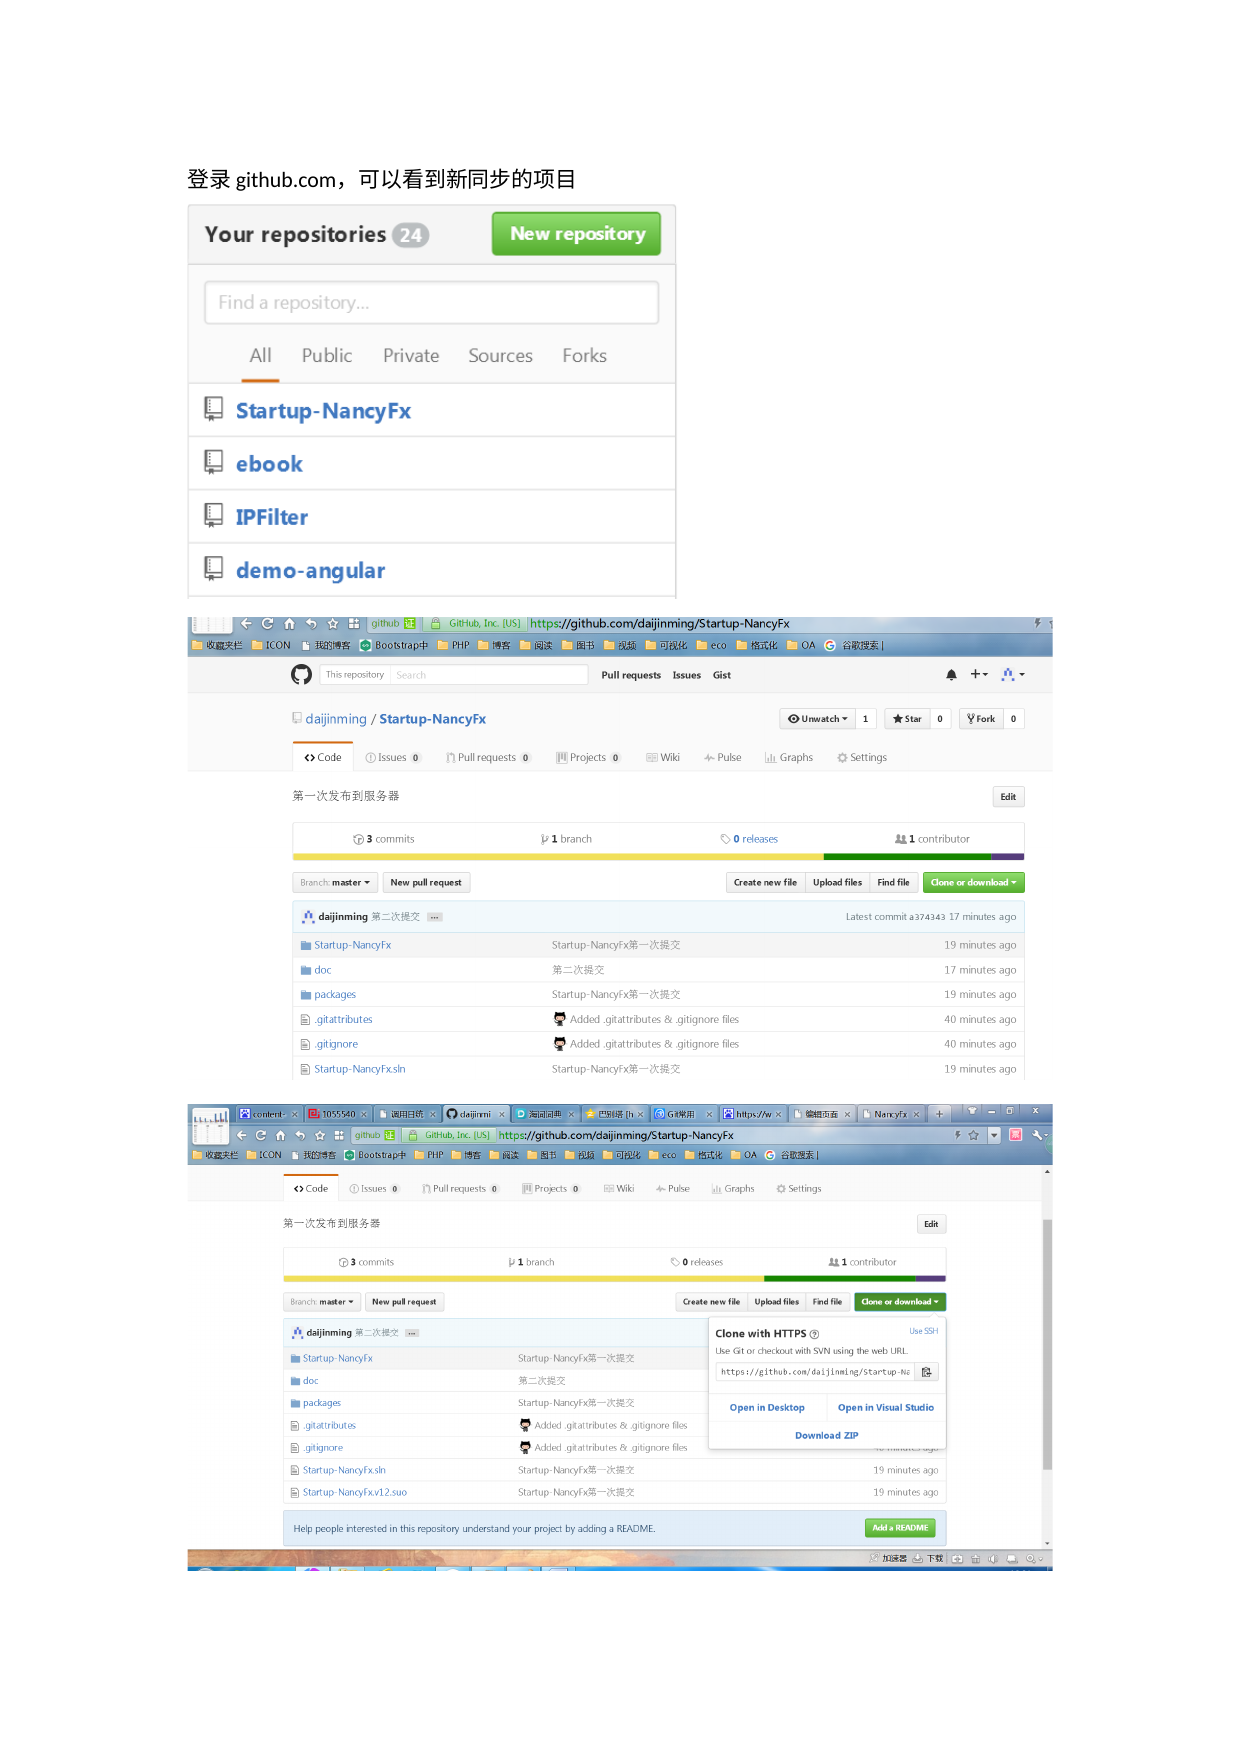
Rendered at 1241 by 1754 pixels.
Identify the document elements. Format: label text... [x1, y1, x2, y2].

picture [187, 617, 1053, 1080]
text 登录github.com，可以看到新同步的项目 [187, 162, 1053, 194]
picture [187, 194, 699, 599]
picture [187, 1104, 1053, 1571]
